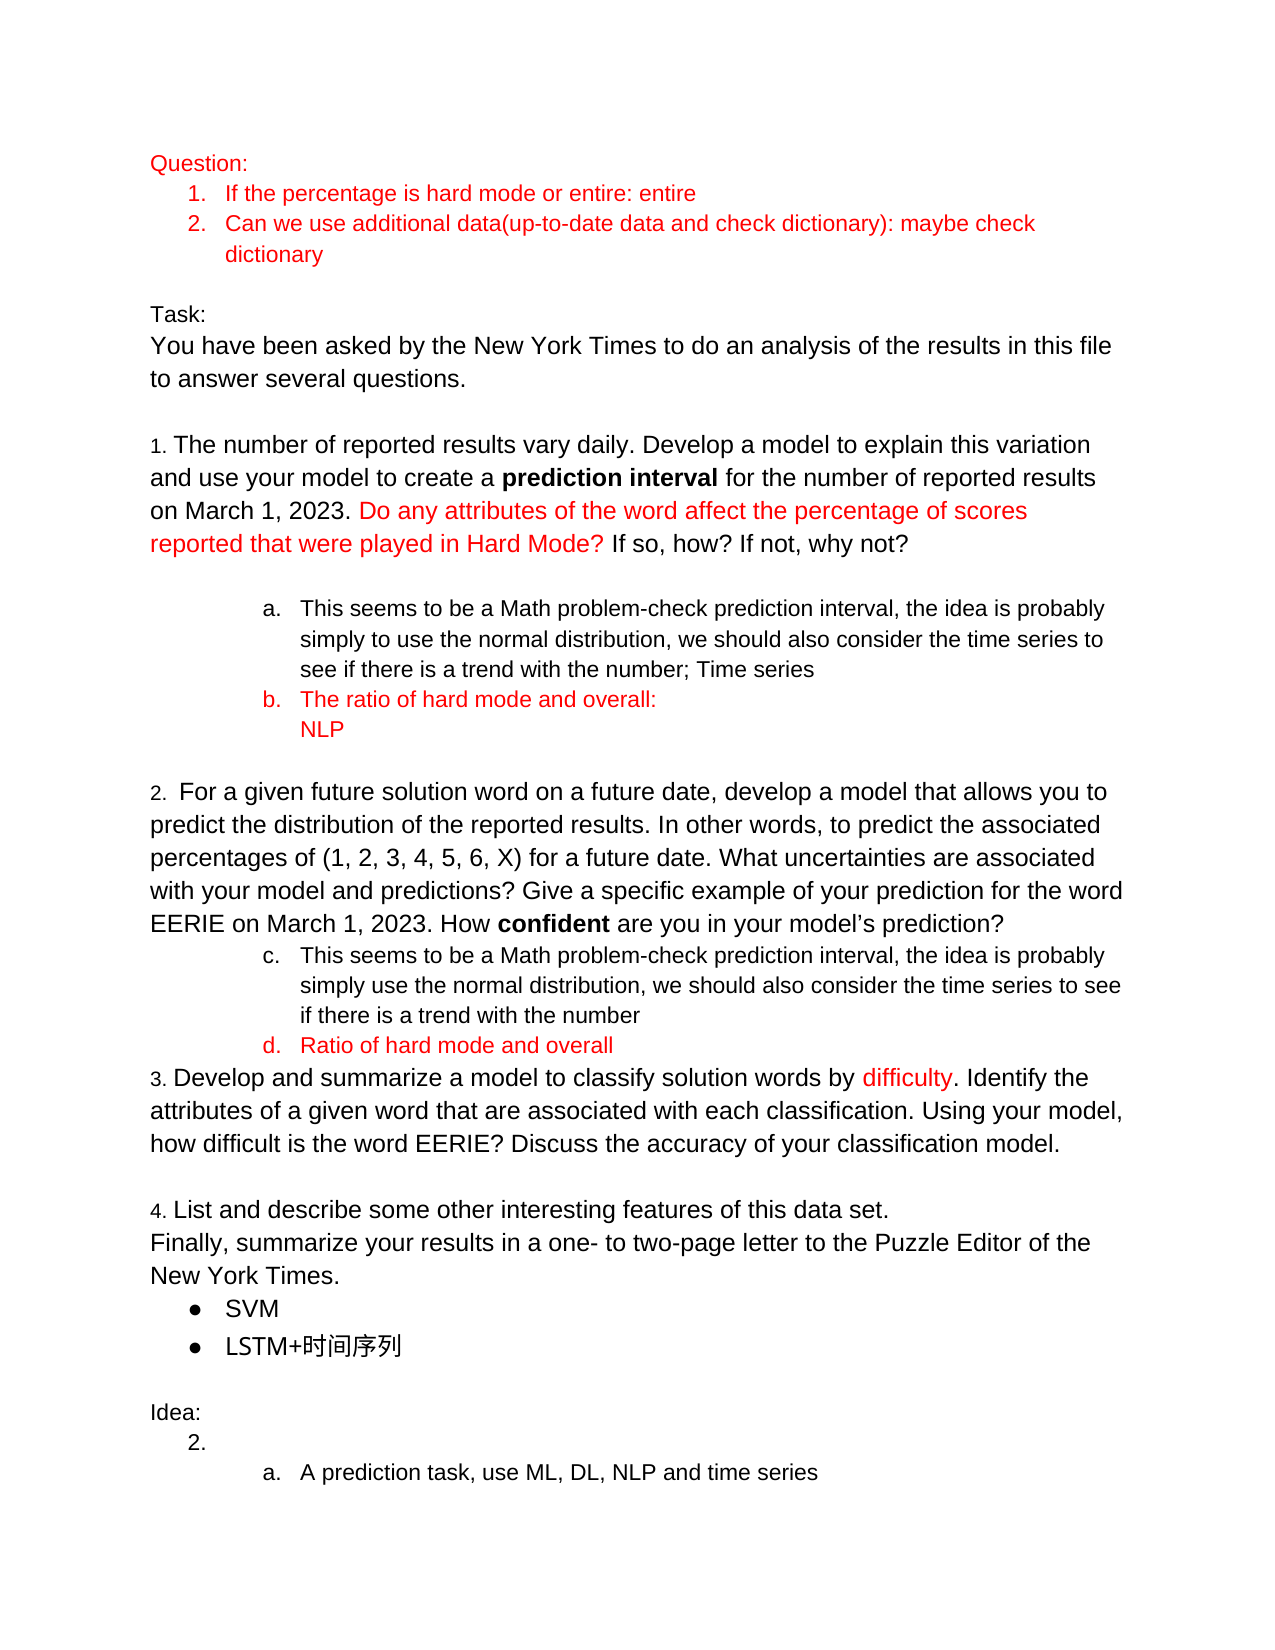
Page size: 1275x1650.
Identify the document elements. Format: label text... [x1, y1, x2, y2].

text predict the distribution of the reported results. In other words, to predict the associated [150, 810, 1125, 838]
text NLP [300, 716, 1125, 743]
text Question: [150, 150, 1125, 176]
list The ratio of hard mode and overall: [262, 686, 1125, 712]
text how difficult is the word EERIE? Discuss the accuracy of your classification model. [150, 1129, 1125, 1157]
list LSTM+时间序列 [187, 1327, 1125, 1363]
text EERIE on March 1, 2023. How confident are you in your model’s prediction? [150, 909, 1125, 937]
list SVM [187, 1294, 1125, 1322]
list This seems to be a Math problem-check prediction interval, the idea is probably simply to use the normal distribution, we should also consider the time series to see if there is a trend with the number; Time series [262, 595, 1125, 682]
text 2. For a given future solution word on a future date, develop a model that allows you to [150, 777, 1125, 805]
list A prediction task, use ML, DL, NLP and time series [262, 1459, 1125, 1485]
text 4. List and describe some other interesting features of this data set. [150, 1195, 1125, 1223]
list Can we use additional data(up-to-date data and check dictionary): maybe check dictionary [187, 210, 1125, 267]
text 1. The number of reported results vary daily. Develop a model to explain this variation and use your model to create a prediction interval for the number of reported results on March 1, 2023. Do any attributes of the word affect the percentage of scores reported that were played in Hard Mode? If so, how? If not, why not? [150, 430, 1125, 558]
list If the percentage is hard mode or entire: entire [187, 180, 1125, 207]
text Task: [150, 301, 1125, 327]
text Idea: [150, 1399, 1125, 1425]
list Ratio of hard mode and overall [262, 1032, 1125, 1059]
text You have been asked by the New York Times to do an analysis of the results in this file to answer several questions. [150, 331, 1125, 393]
text attributes of a given word that are associated with each classification. Using your model, [150, 1096, 1125, 1124]
list This seems to be a Math problem-check prediction interval, the idea is probably simply use the normal distribution, we should also consider the time series to see if there is a trend with the number [262, 942, 1125, 1028]
text percentages of (1, 2, 3, 4, 5, 6, X) for a future date. What uncertainties are associated with your model and predictions? Give a specific example of your prediction for the word [150, 843, 1125, 904]
text 3. Develop and summarize a model to classify solution words by difficulty. Identify the [150, 1063, 1125, 1091]
text Finally, summarize your results in a one- to two-page letter to the Puzzle Editor of the New York Times. [150, 1228, 1125, 1289]
